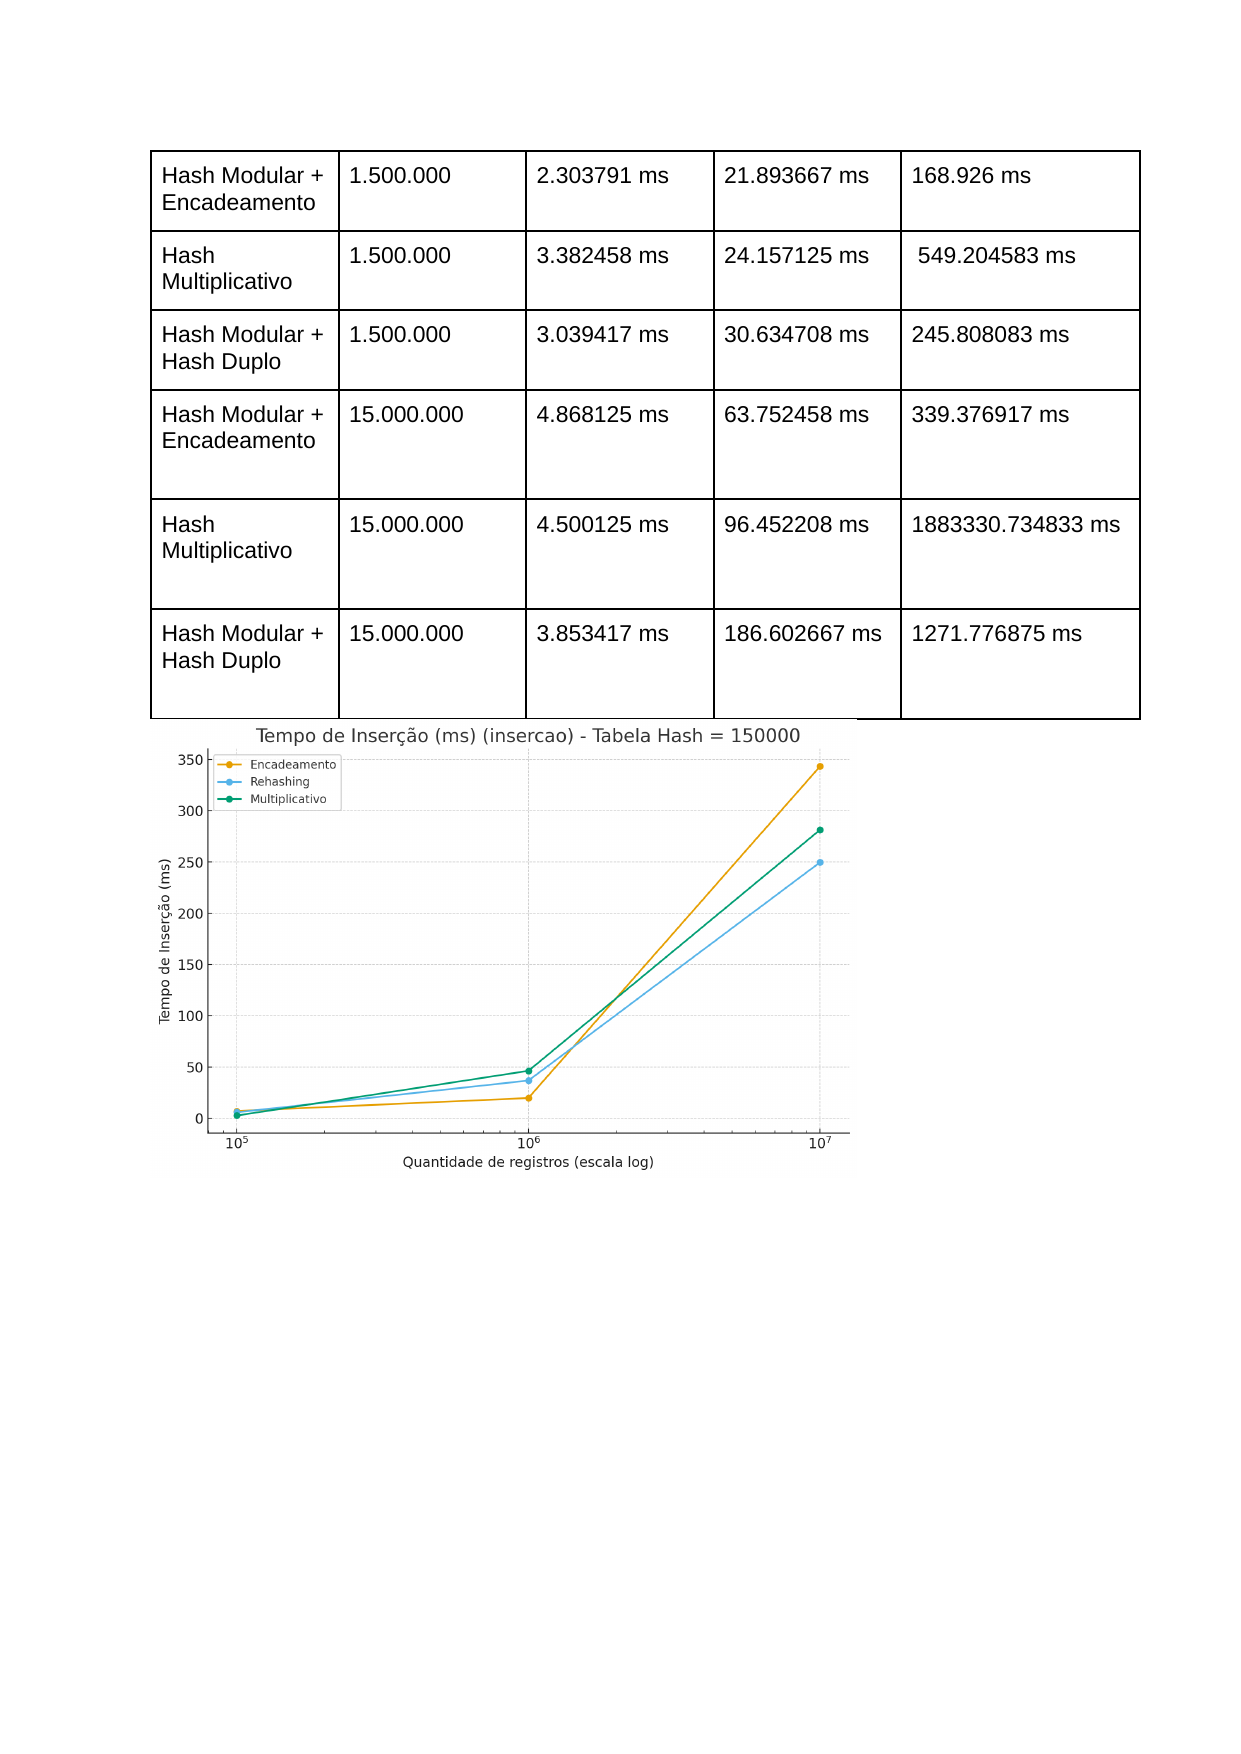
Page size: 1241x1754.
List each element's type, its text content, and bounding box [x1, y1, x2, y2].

table_cell 4.500125 ms [527, 500, 713, 608]
table_cell Hash Multiplicativo [152, 500, 338, 608]
table_cell 3.853417 ms [527, 610, 713, 717]
table_cell Hash Modular + Hash Duplo [152, 311, 338, 388]
picture [150, 719, 857, 1178]
table_cell Hash Modular + Encadeamento [152, 391, 338, 498]
table_cell 2.303791 ms [527, 152, 713, 229]
table_cell 186.602667 ms [715, 610, 900, 717]
table_cell 1.500.000 [340, 152, 525, 229]
table_cell 168.926 ms [902, 152, 1139, 229]
table_cell 3.039417 ms [527, 311, 713, 388]
table_cell Hash Multiplicativo [152, 232, 338, 309]
table_cell 245.808083 ms [902, 311, 1139, 388]
table_cell 21.893667 ms [715, 152, 900, 229]
table_cell 549.204583 ms [902, 232, 1139, 309]
table_cell 24.157125 ms [715, 232, 900, 309]
table_cell 15.000.000 [340, 610, 525, 717]
table_cell 339.376917 ms [902, 391, 1139, 498]
table_cell 96.452208 ms [715, 500, 900, 608]
table_cell 1271.776875 ms [902, 610, 1139, 717]
table_cell 1.500.000 [340, 311, 525, 388]
table_cell 15.000.000 [340, 391, 525, 498]
table_cell 30.634708 ms [715, 311, 900, 388]
table_cell 1.500.000 [340, 232, 525, 309]
table_cell 3.382458 ms [527, 232, 713, 309]
table_cell Hash Modular + Hash Duplo [152, 610, 338, 717]
table_cell Hash Modular + Encadeamento [152, 152, 338, 229]
table_cell 1883330.734833 ms [902, 500, 1139, 608]
table_cell 15.000.000 [340, 500, 525, 608]
table_cell 63.752458 ms [715, 391, 900, 498]
table_cell 4.868125 ms [527, 391, 713, 498]
